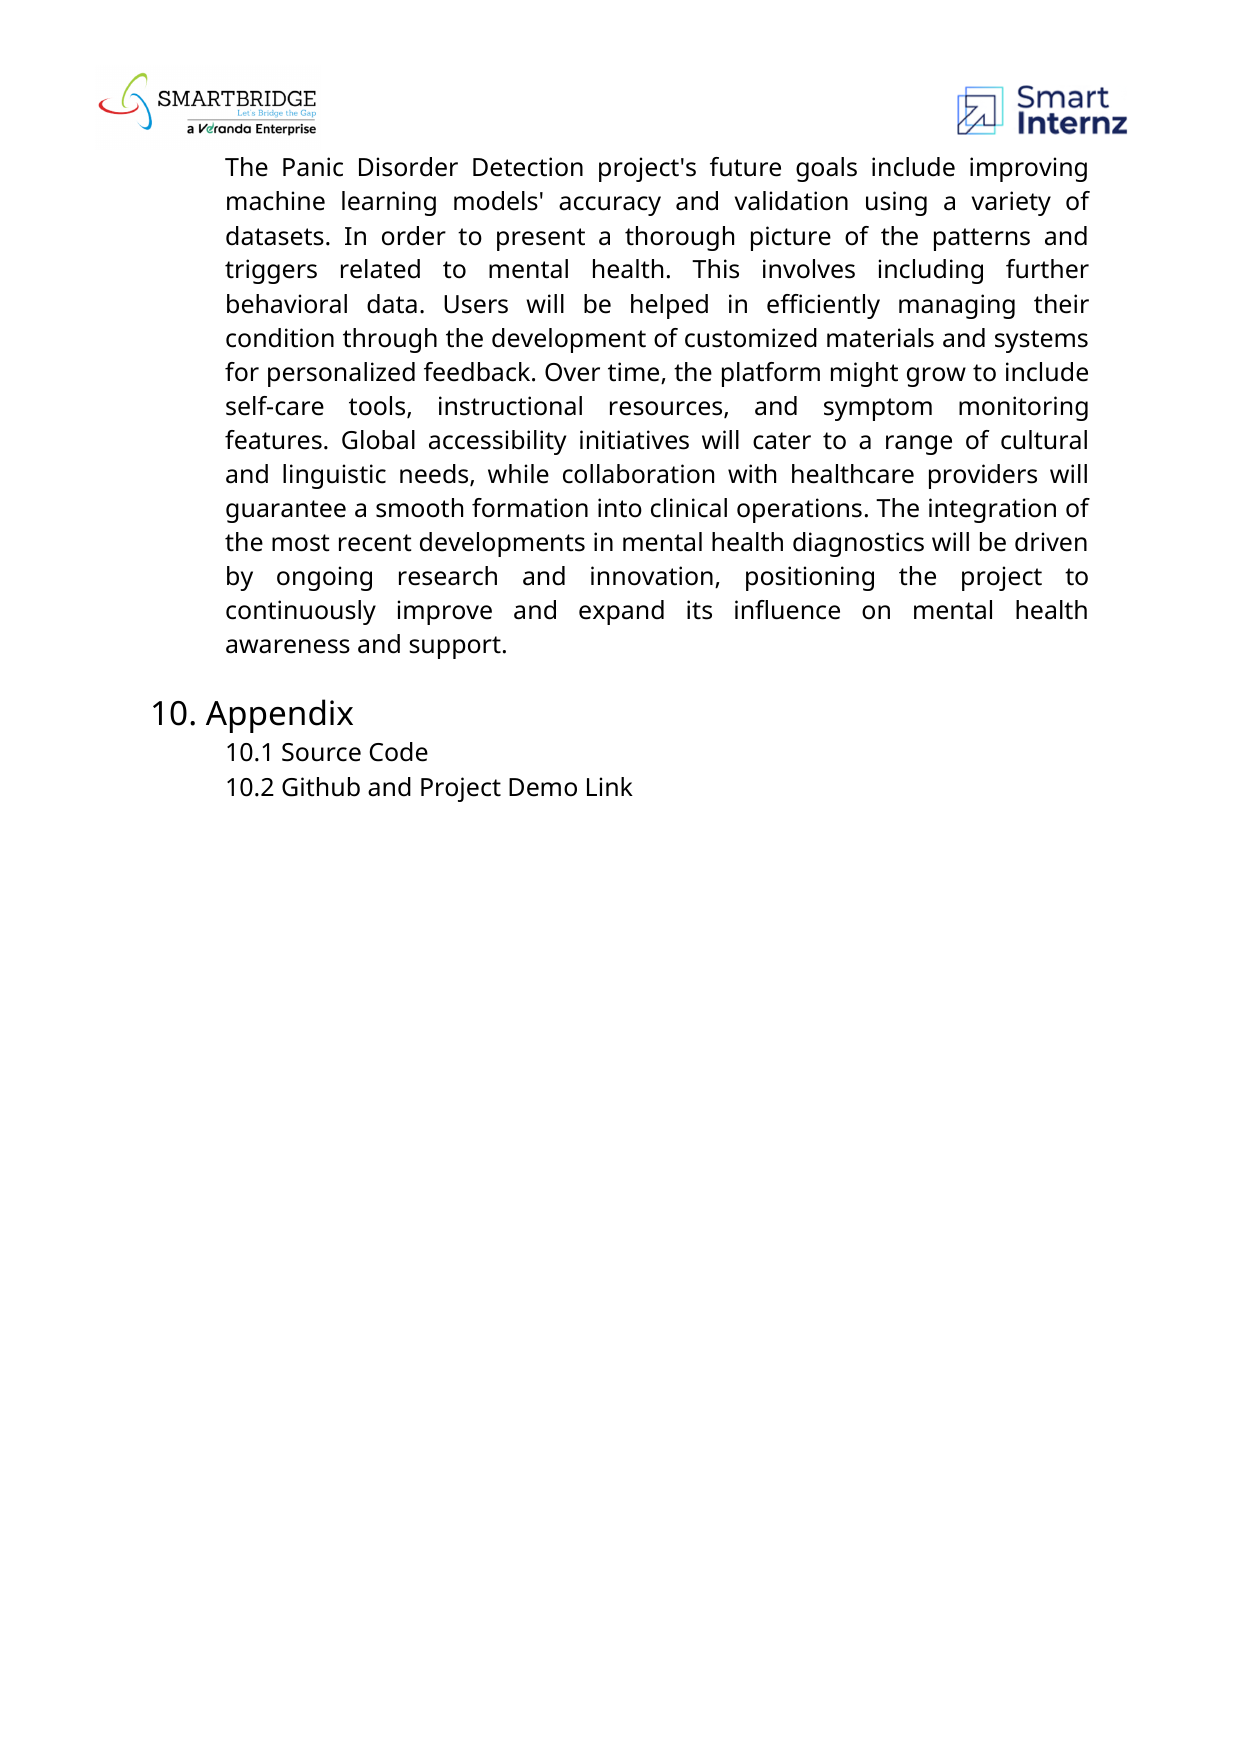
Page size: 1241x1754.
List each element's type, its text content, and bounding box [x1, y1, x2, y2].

text 10.1 Source Code [225, 735, 1090, 769]
text 10. Appendix [150, 690, 1090, 735]
text 10.2 Github and Project Demo Link [225, 769, 1090, 803]
picture [951, 73, 1134, 150]
text The Panic Disorder Detection project's future goals include improving machine learning models' accuracy and validation using a variety of datasets. In order to present a thorough picture of the patterns and triggers related to mental health. This involves including further behavioral data. Users will be helped in efficiently managing their condition through the development of customized materials and systems for personalized feedback. Over time, the platform might grow to include self-care tools, instructional resources, and symptom monitoring features. Global accessibility initiatives will cater to a range of cultural and linguistic needs, while collaboration with healthcare providers will guarantee a smooth formation into clinical operations. The integration of the most recent developments in mental health diagnostics will be driven by ongoing research and innovation, positioning the project to continuously improve and expand its influence on mental health awareness and support. [225, 150, 1090, 661]
picture [94, 65, 321, 150]
